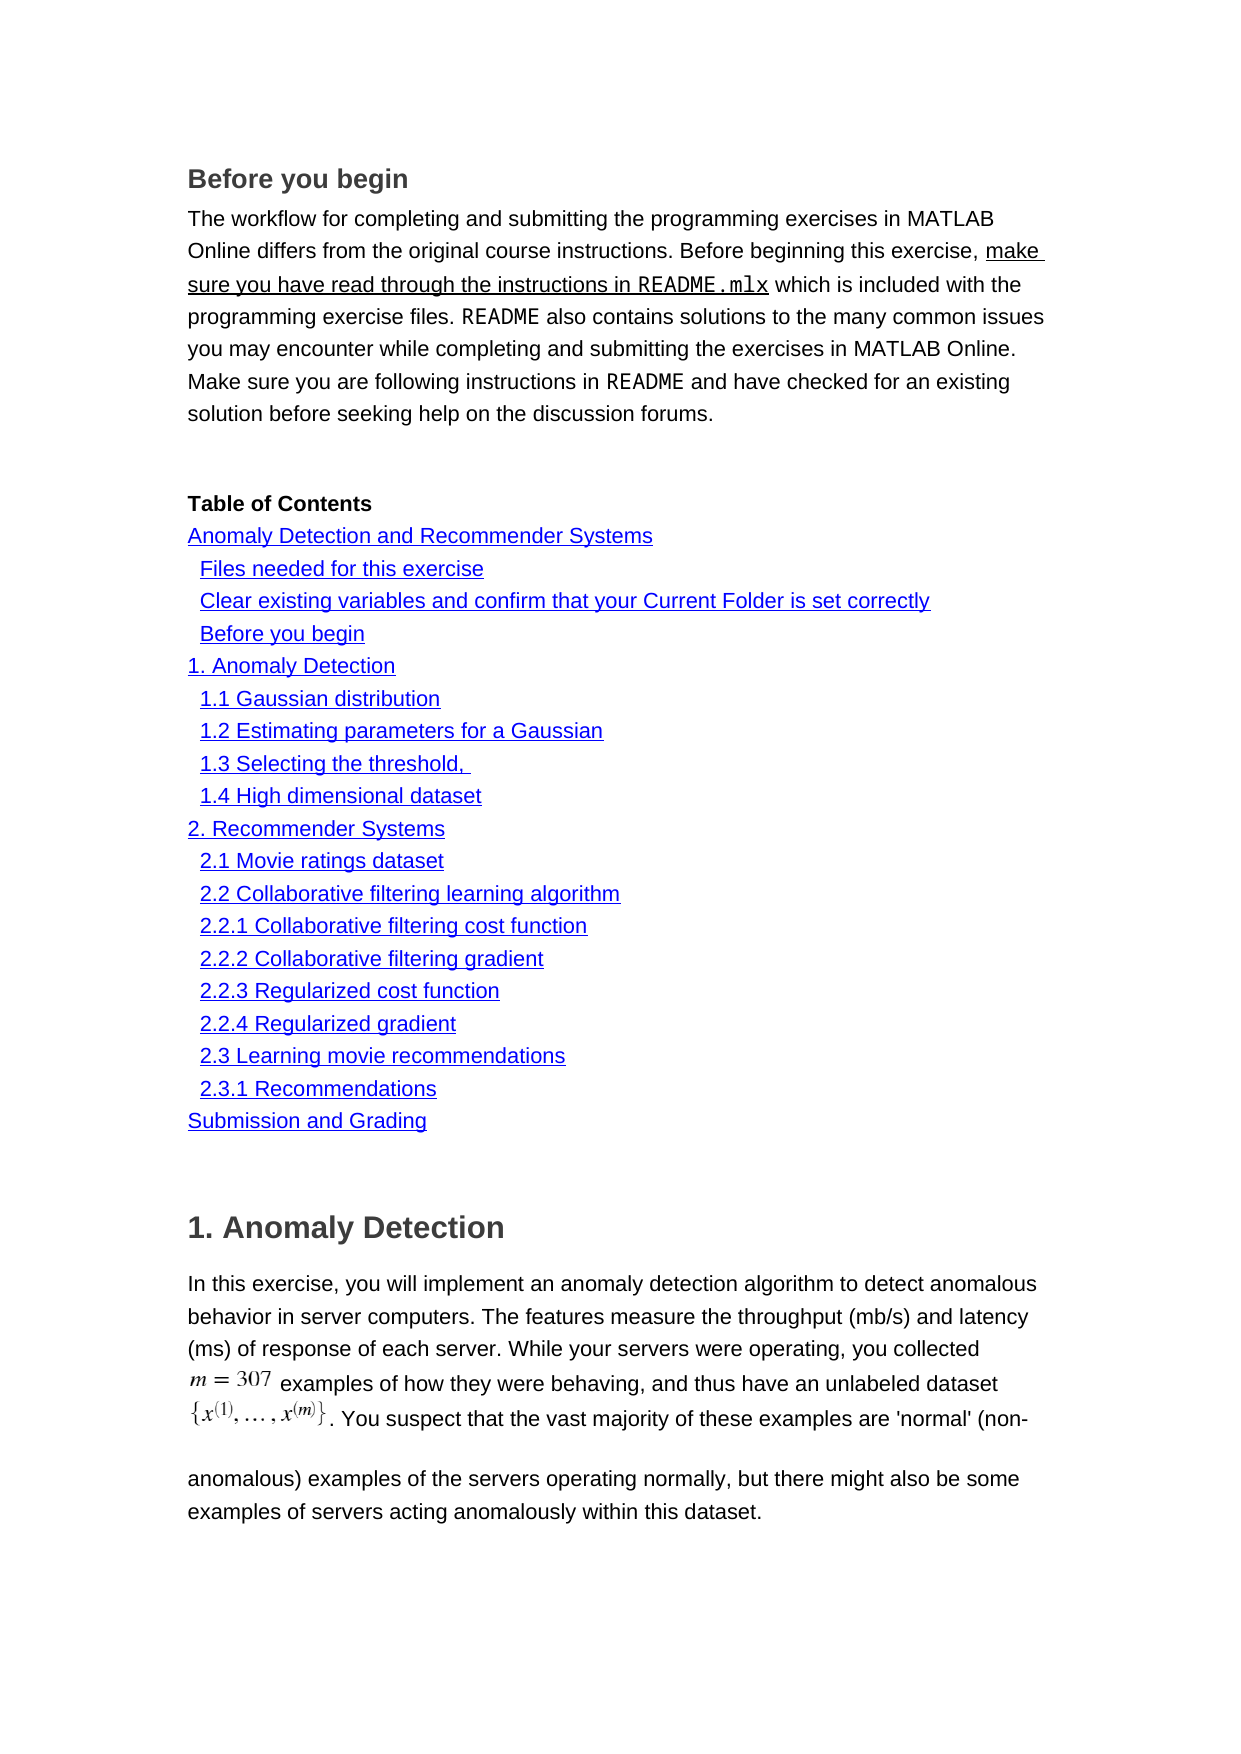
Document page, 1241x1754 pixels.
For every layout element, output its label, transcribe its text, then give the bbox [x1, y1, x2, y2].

text The workflow for completing and submitting the programming exercises in MATLAB Online differs from the original course instructions. Before beginning this exercise, make sure you have read through the instructions in README.mlx which is included with the programming exercise files. README also contains solutions to the many common issues you may encounter while completing and submitting the exercises in MATLAB Online. Make sure you are following instructions in README and have checked for an existing solution before seeking help on the discussion forums. [187, 202, 1053, 430]
text Table of Contents [187, 487, 1053, 520]
text Anomaly Detection and Recommender Systems Files needed for this exercise Clear existing variables and confirm that your Current Folder is set correctly Before you begin 1. Anomaly Detection 1.1 Gaussian distribution 1.2 Estimating parameters for a Gaussian 1.3 Selecting the threshold, 1.4 High dimensional dataset 2. Recommender Systems 2.1 Movie ratings dataset 2.2 Collaborative filtering learning algorithm 2.2.1 Collaborative filtering cost function 2.2.2 Collaborative filtering gradient 2.2.3 Regularized cost function 2.2.4 Regularized gradient 2.3 Learning movie recommendations 2.3.1 Recommendations Submission and Grading [187, 520, 1053, 1137]
picture [187, 1397, 329, 1427]
text In this exercise, you will implement an anomaly detection algorithm to detect anomalous behavior in server computers. The features measure the throughput (mb/s) and latency (ms) of response of each server. While your servers were operating, you collected examples of how they were behaving, and thus have an unlabeled dataset . You suspect that the vast majority of these examples are 'normal' (non-anomalous) examples of the servers operating normally, but there might also be some examples of servers acting anomalously within this dataset. [187, 1268, 1053, 1528]
text Before you begin [187, 162, 1037, 194]
picture [187, 1365, 274, 1392]
text 1. Anomaly Detection [187, 1195, 1037, 1260]
